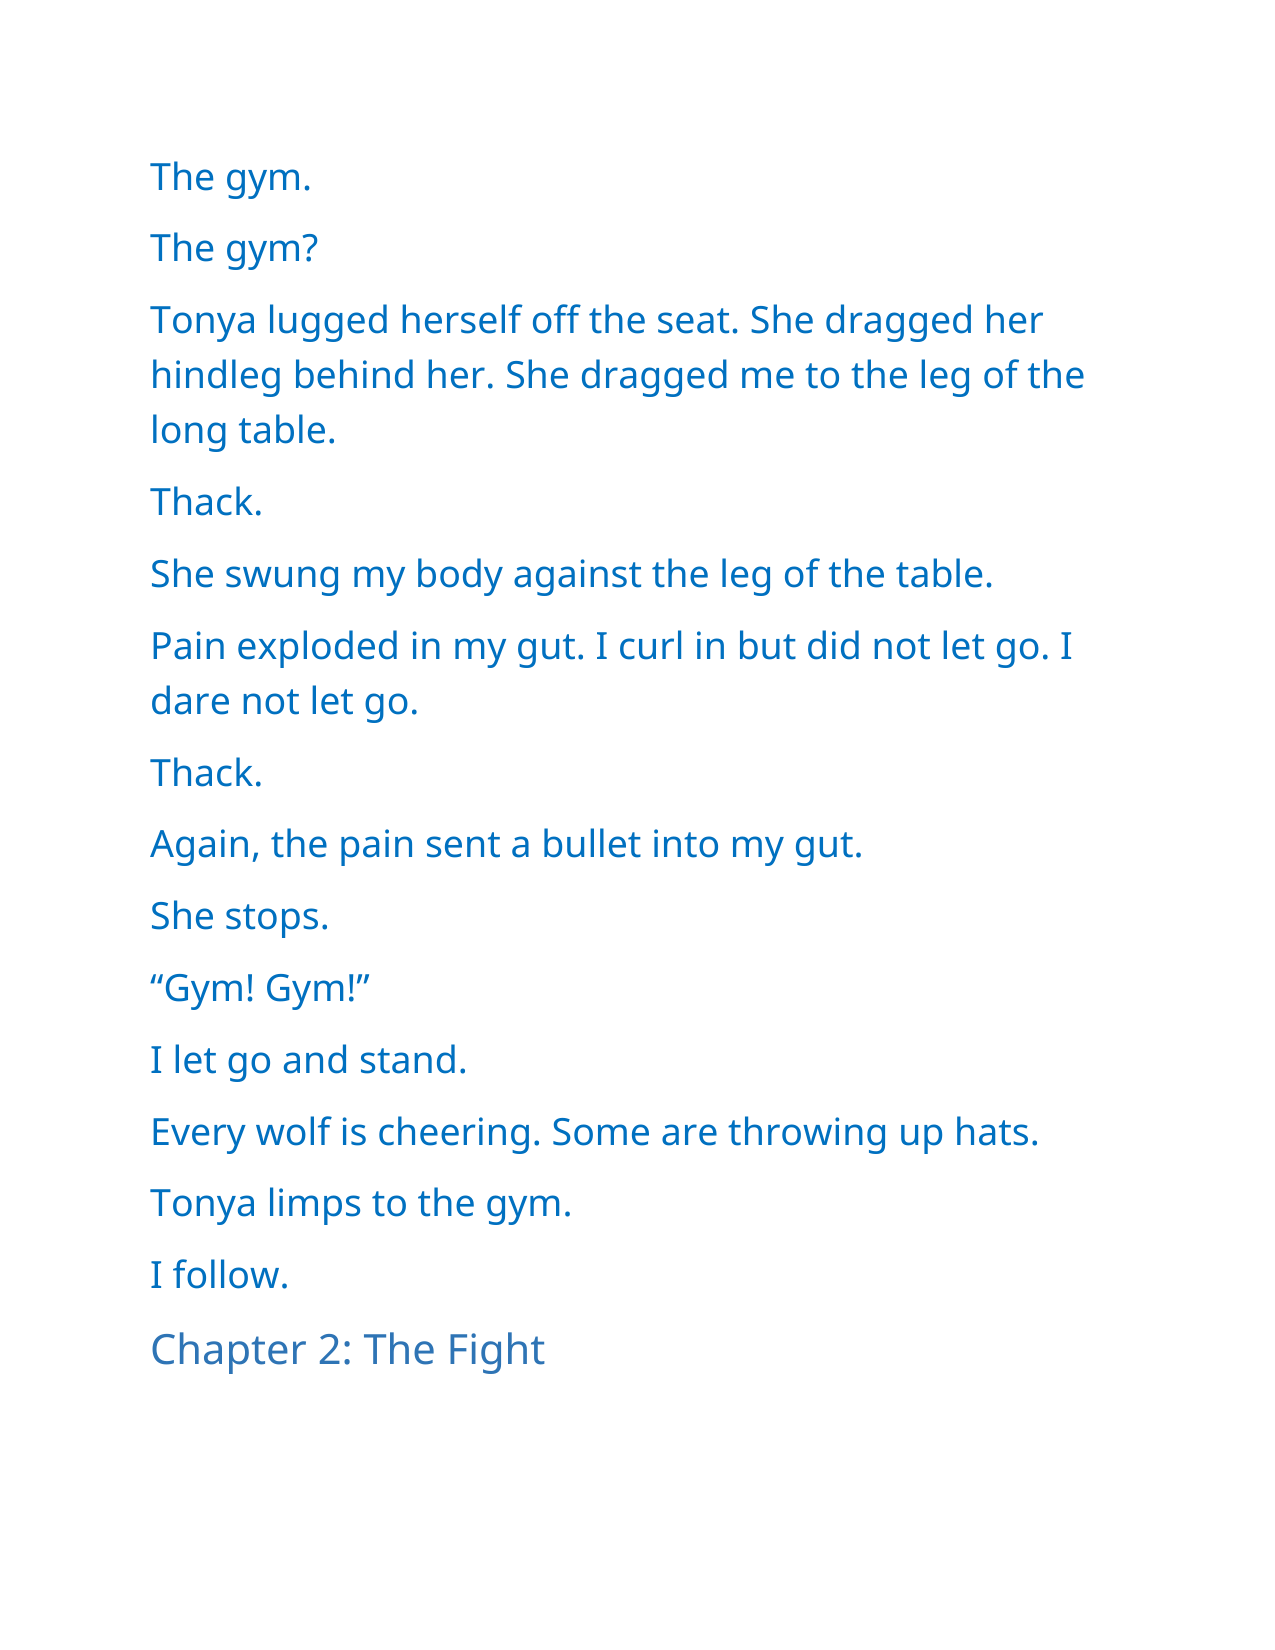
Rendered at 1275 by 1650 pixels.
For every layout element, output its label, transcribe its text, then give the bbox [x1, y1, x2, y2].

subtitle Chapter 2: The Fight [150, 1320, 1125, 1377]
text Tonya limps to the gym. [150, 1177, 1125, 1228]
text Pain exploded in my gut. I curl in but did not let go. I dare not let go. [150, 619, 1125, 725]
text Every wolf is cheering. Some are throwing up hats. [150, 1105, 1125, 1156]
text She swung my body against the leg of the table. [150, 547, 1125, 598]
text Tonya lugged herself off the seat. She dragged her hindleg behind her. She dragged me to the leg of the long table. [150, 293, 1125, 455]
text I let go and stand. [150, 1033, 1125, 1084]
text Again, the pain sent a bullet into my gut. [150, 818, 1125, 869]
text Thack. [150, 476, 1125, 527]
text She stops. [150, 889, 1125, 941]
text Thack. [150, 746, 1125, 797]
text The gym. [150, 150, 1125, 201]
text I follow. [150, 1248, 1125, 1299]
text The gym? [150, 222, 1125, 273]
text “Gym! Gym!” [150, 961, 1125, 1012]
